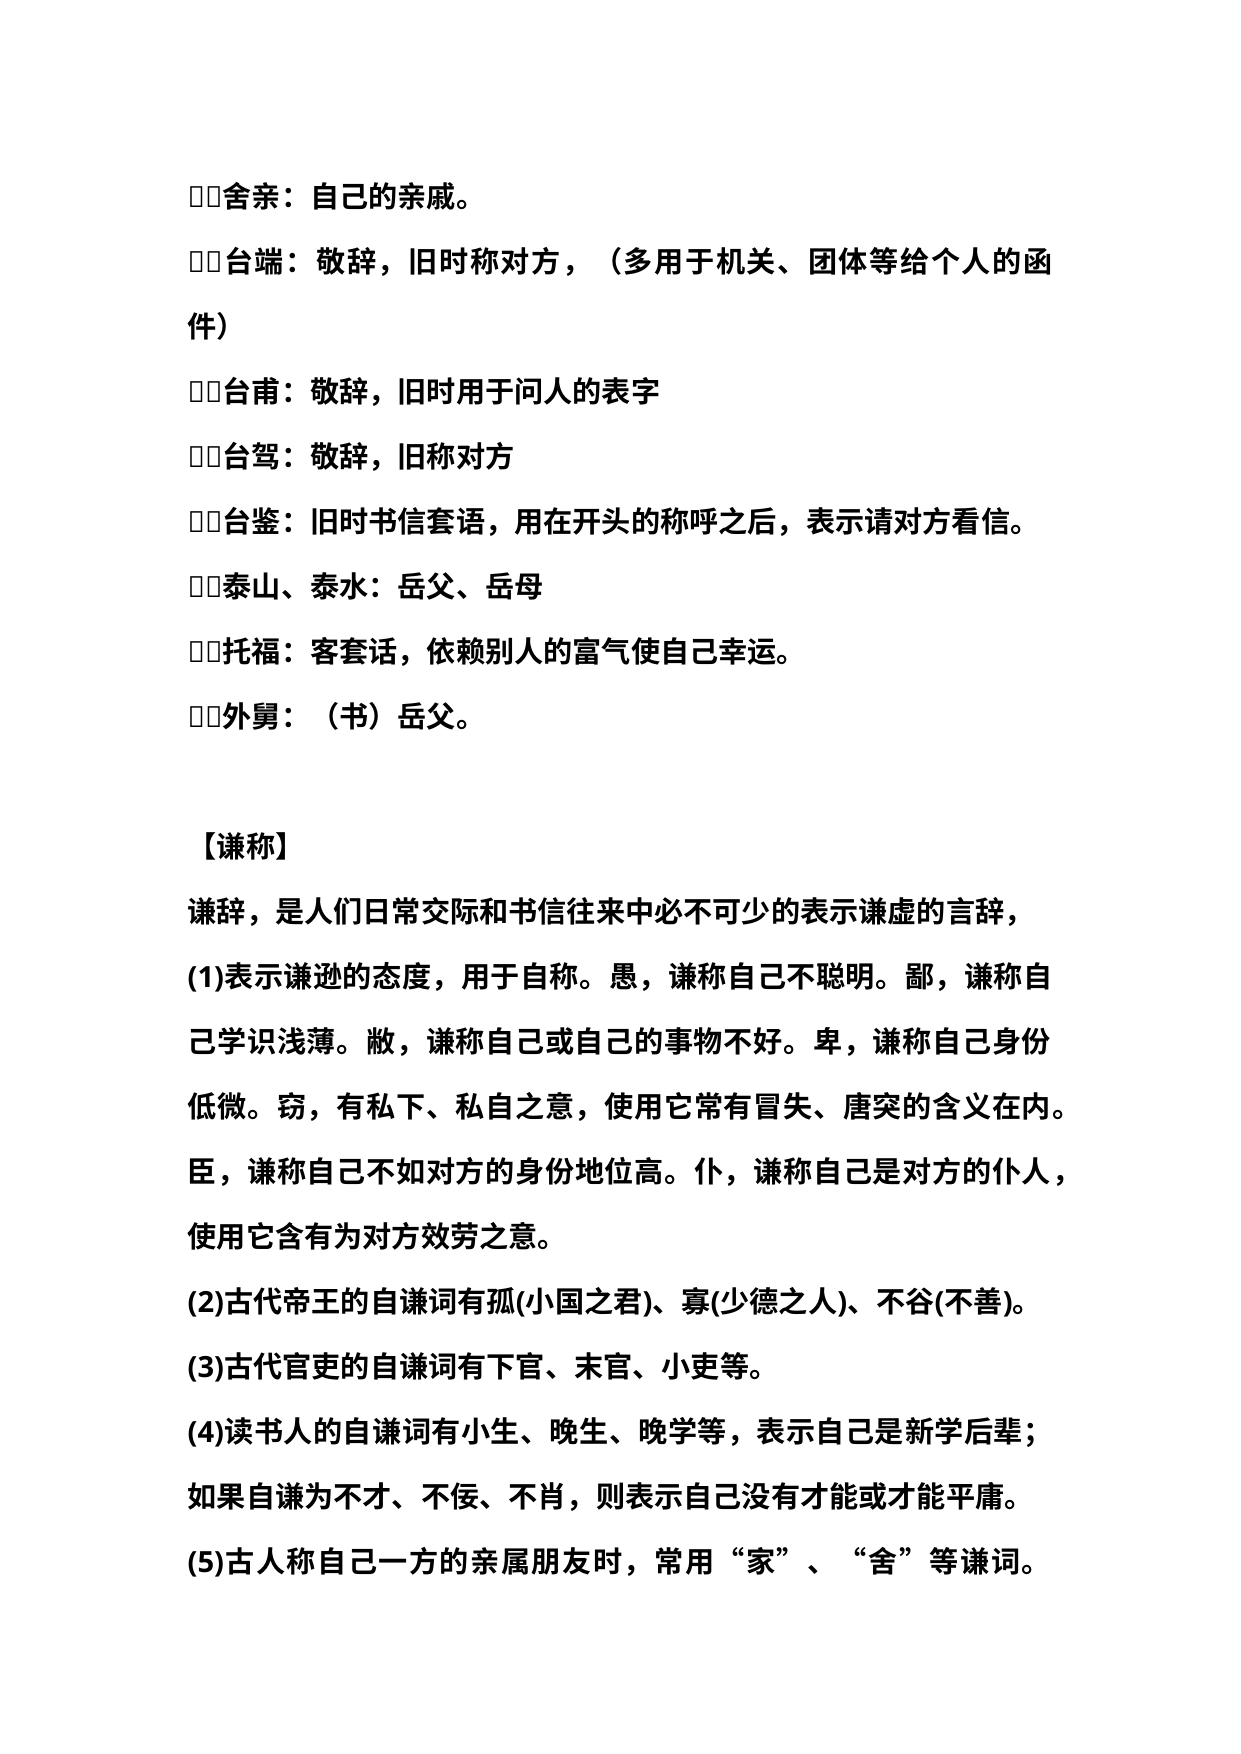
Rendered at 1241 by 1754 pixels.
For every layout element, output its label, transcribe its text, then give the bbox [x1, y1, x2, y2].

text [187, 1527, 1053, 1592]
text (2)古代帝王的自谦词有孤(小国之君)、寡(少德之人)、不谷(不善)。 [187, 1267, 1053, 1332]
text (3)古代官吏的自谦词有下官、末官、小吏等。 [187, 1332, 1053, 1397]
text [187, 162, 1053, 877]
text 谦辞，是人们日常交际和书信往来中必不可少的表示谦虚的言辞， (1)表示谦逊的态度，用于自称。愚，谦称自己不聪明。鄙，谦称自己学识浅薄。敝，谦称自己或自己的事物不好。卑，谦称自己身份低微。窃，有私下、私自之意，使用它常有冒失、唐突的含义在内。臣，谦称自己不如对方的身份地位高。仆，谦称自己是对方的仆人，使用它含有为对方效劳之意。 [187, 877, 1053, 1267]
text (4)读书人的自谦词有小生、晚生、晚学等，表示自己是新学后辈；如果自谦为不才、不佞、不肖，则表示自己没有才能或才能平庸。 [187, 1397, 1053, 1527]
